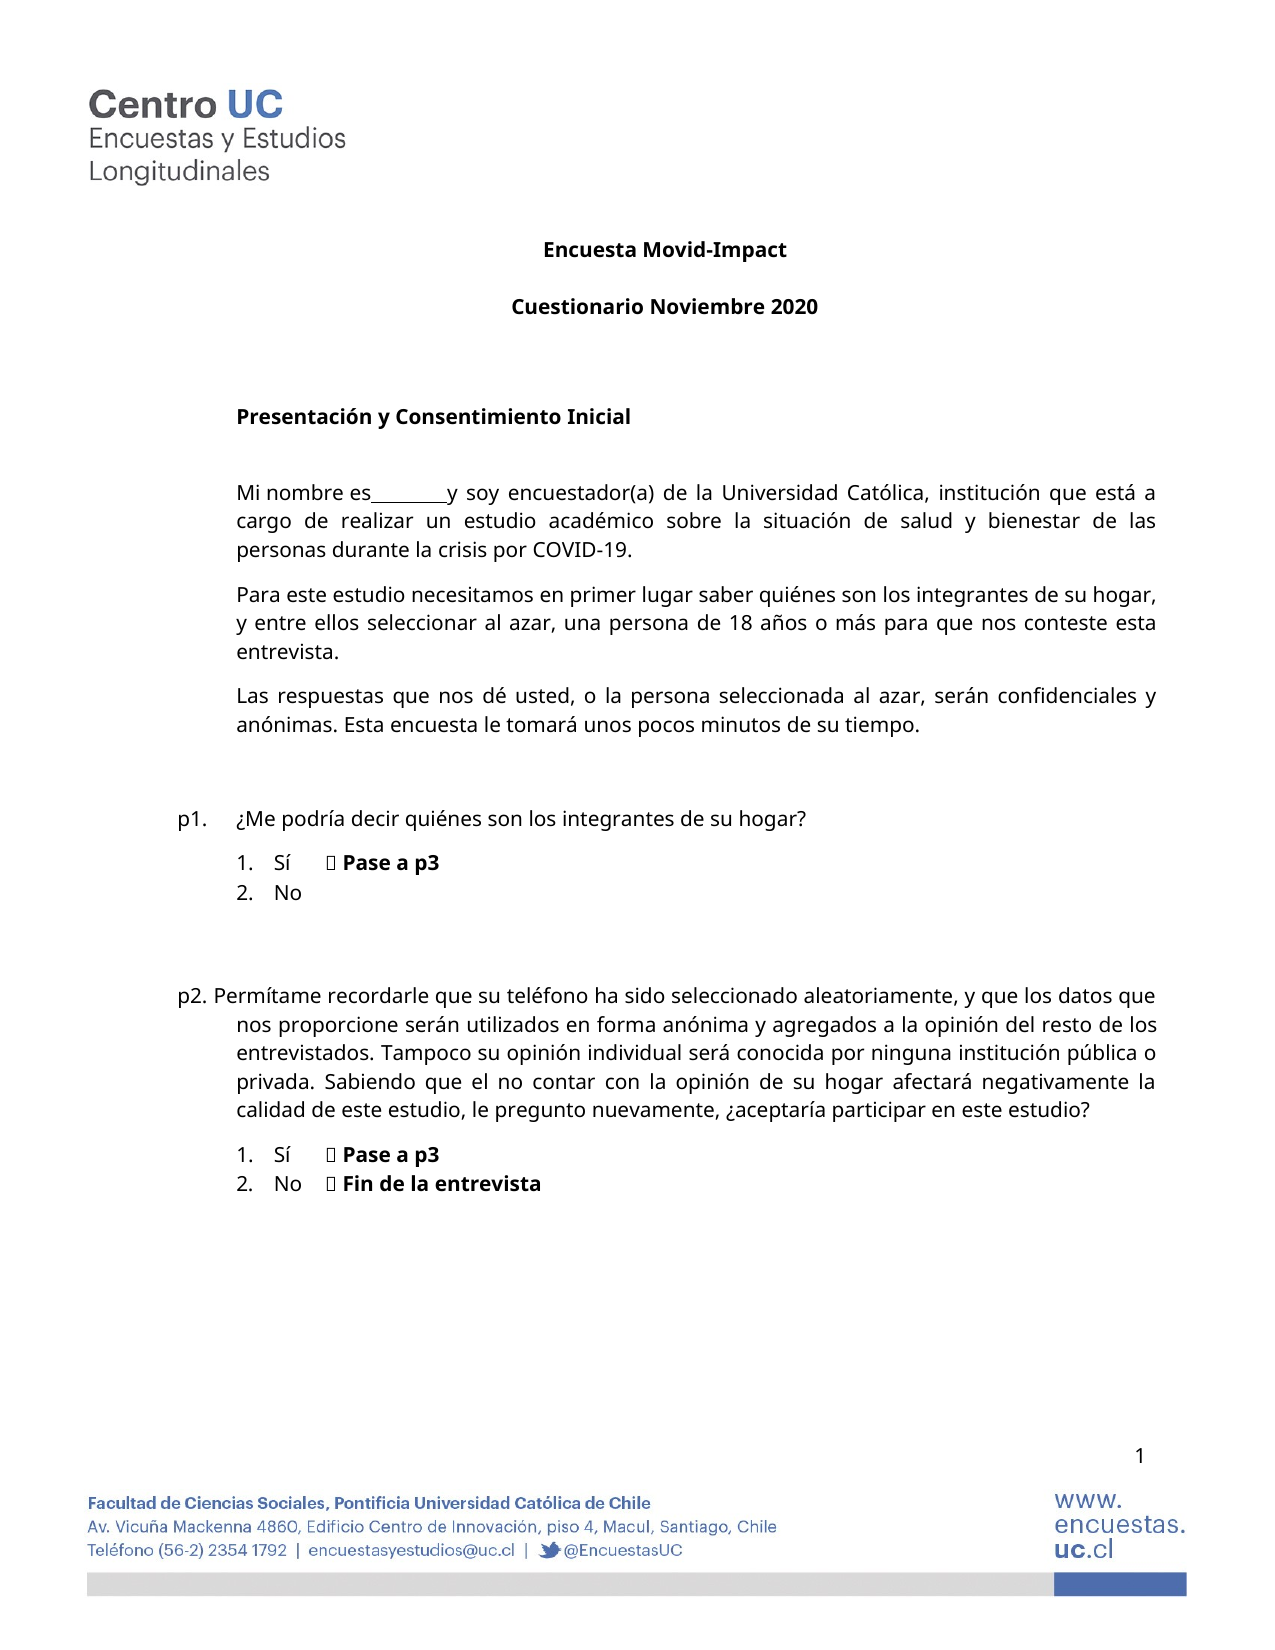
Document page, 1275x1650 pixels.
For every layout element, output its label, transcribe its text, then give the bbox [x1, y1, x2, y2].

list Sí  Pase a p3 [236, 848, 1237, 877]
text p1. ¿Me podría decir quiénes son los integrantes de su hogar? [177, 804, 1237, 833]
text Presentación y Consentimiento Inicial [236, 402, 1237, 431]
picture [83, 1489, 1188, 1598]
text p2. Permítame recordarle que su teléfono ha sido seleccionado aleatoriamente, y que los datos que nos proporcione serán utilizados en forma anónima y agregados a la opinión del resto de los entrevistados. Tampoco su opinión individual será conocida por ninguna institución pública o privada. Sabiendo que el no contar con la opinión de su hogar afectará negativamente la calidad de este estudio, le pregunto nuevamente, ¿aceptaría participar en este estudio? [177, 982, 1157, 1124]
list No [236, 878, 1237, 906]
list Sí  Pase a p3 [236, 1140, 1237, 1168]
text Para este estudio necesitamos en primer lugar saber quiénes son los integrantes de su hogar, y entre ellos seleccionar al azar, una persona de 18 años o más para que nos conteste esta entrevista. [236, 580, 1157, 665]
subtitle Encuesta Movid-Impact Cuestionario Noviembre 2020 [511, 235, 823, 320]
picture [89, 83, 348, 186]
text Mi nombre es y soy encuestador(a) de la Universidad Católica, institución que está a cargo de realizar un estudio académico sobre la situación de salud y bienestar de las personas durante la crisis por COVID-19. [236, 478, 1157, 563]
text Las respuestas que nos dé usted, o la persona seleccionada al azar, serán confidenciales y anónimas. Esta encuesta le tomará unos pocos minutos de su tiempo. [236, 682, 1157, 738]
subtitle No  Fin de la entrevista [236, 1169, 1237, 1197]
